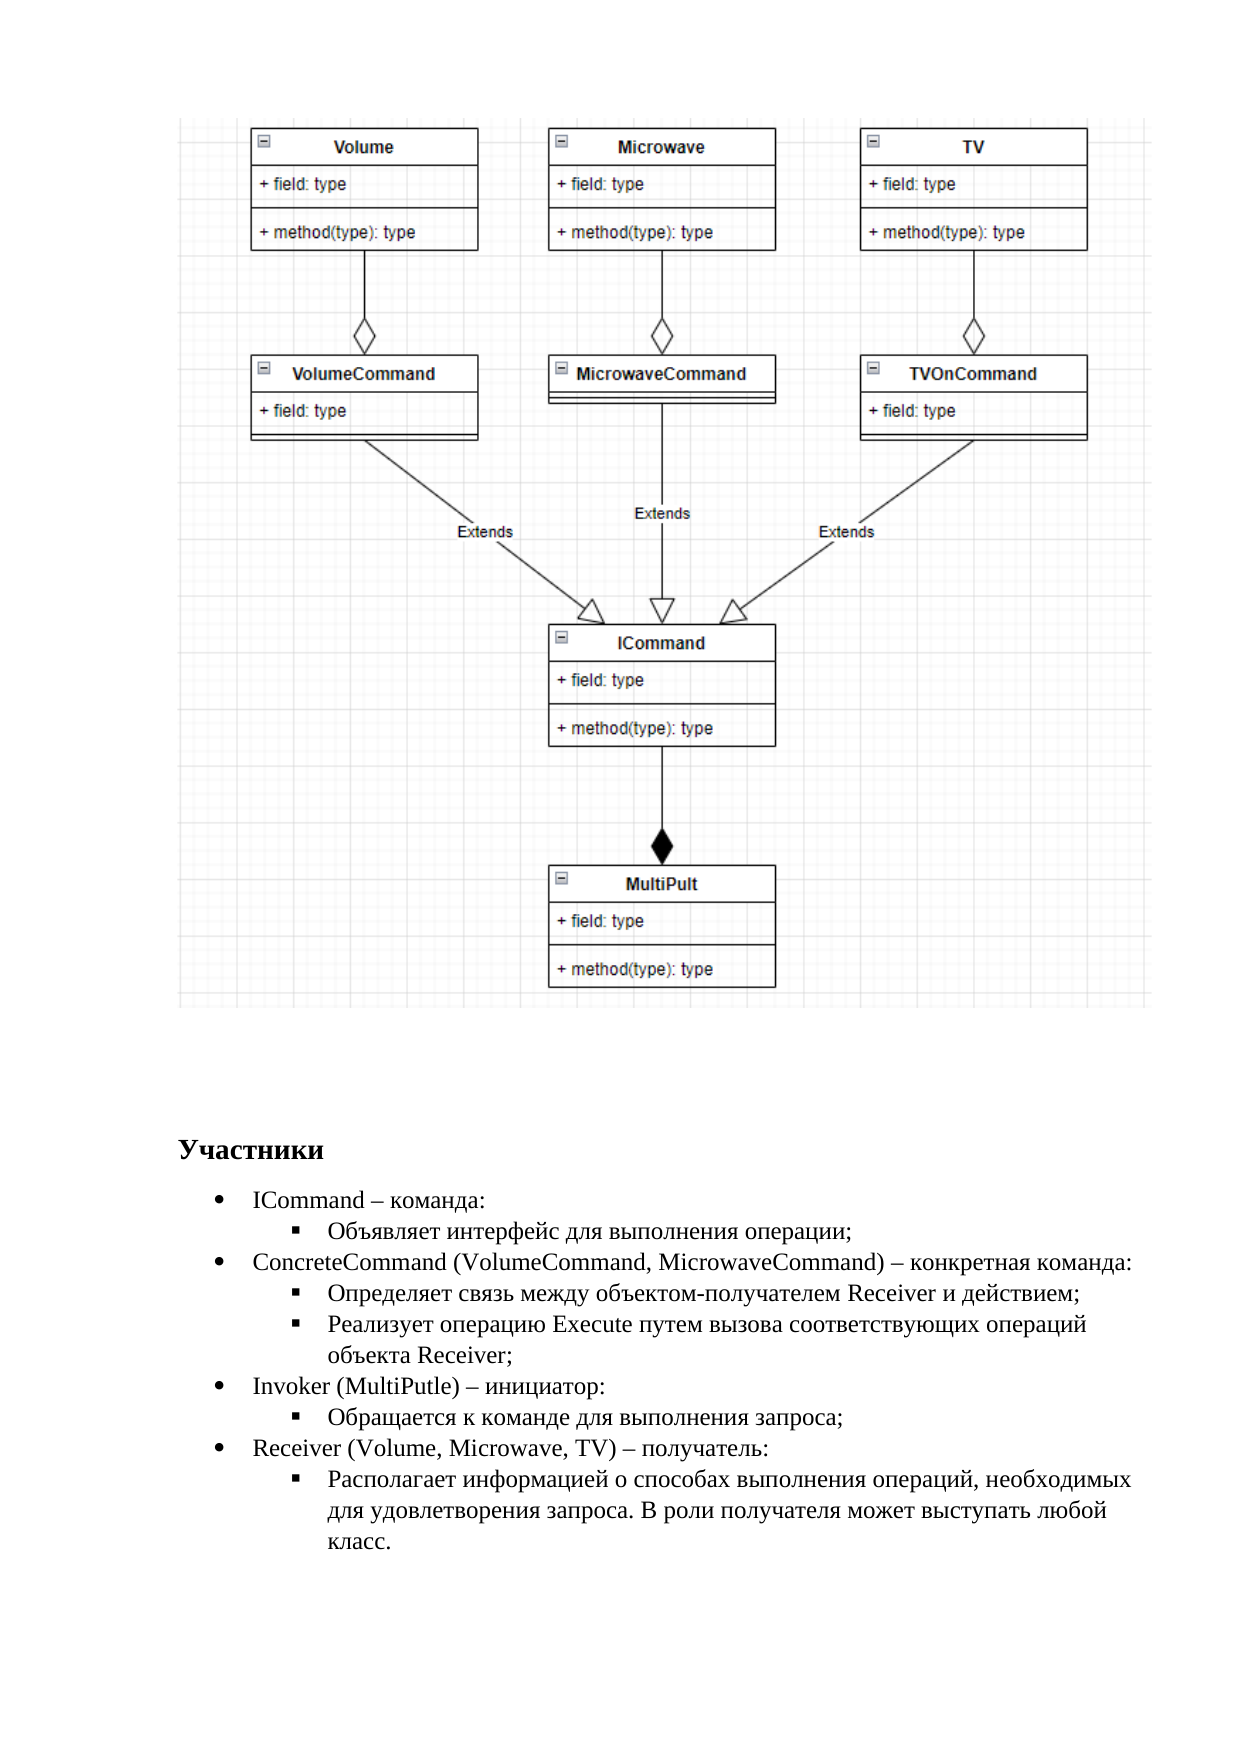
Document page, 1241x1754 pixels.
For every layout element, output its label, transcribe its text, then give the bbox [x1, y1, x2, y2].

list Receiver (Volume, Microwave, TV) – получатель: [215, 1433, 1152, 1462]
list Объявляет интерфейс для выполнения операции; [290, 1216, 1152, 1245]
list Обращается к команде для выполнения запроса; [290, 1402, 1152, 1431]
list Invoker (MultiPutle) – инициатор: [215, 1371, 1152, 1400]
picture [177, 118, 1152, 1008]
list Реализует операцию Execute путем вызова соответствующих операций объекта Receiver; [290, 1309, 1152, 1369]
list ICommand – команда: [215, 1185, 1152, 1214]
list Располагает информацией о способах выполнения операций, необходимых для удовлетворения запроса. В роли получателя может выступать любой класс. [290, 1464, 1152, 1555]
list ConcreteCommand (VolumeCommand, MicrowaveCommand) – конкретная команда: [215, 1247, 1152, 1276]
list Определяет связь между объектом-получателем Receiver и действием; [290, 1278, 1152, 1307]
text Участники [177, 1132, 1152, 1166]
